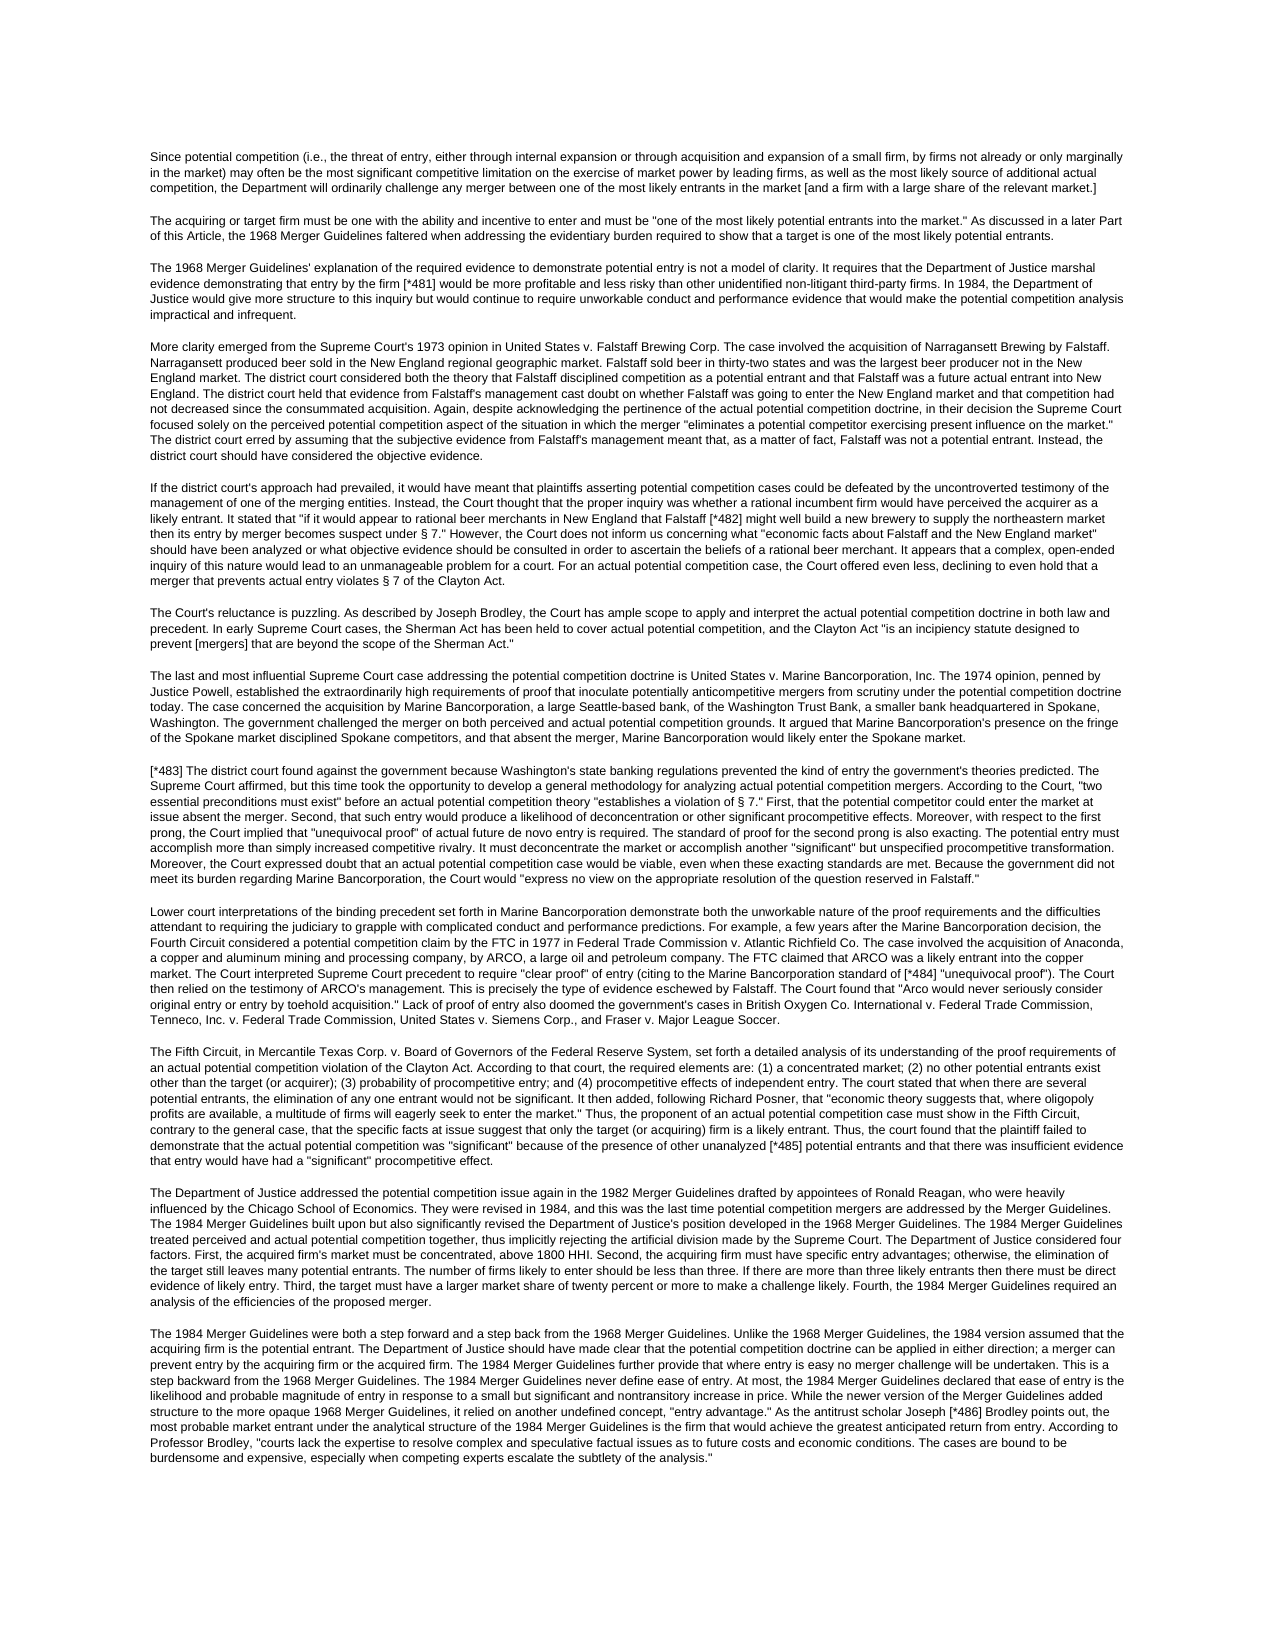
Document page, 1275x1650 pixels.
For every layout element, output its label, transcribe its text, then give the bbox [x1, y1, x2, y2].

text Since potential competition (i.e., the threat of entry, either through internal expansion or through acquisition and expansion of a small firm, by firms not already or only marginally in the market) may often be the most significant competitive limitation on the exercise of market power by leading firms, as well as the most likely source of additional actual competition, the Department will ordinarily challenge any merger between one of the most likely entrants in the market [and a firm with a large share of the relevant market.] [150, 150, 1125, 195]
text If the district court's approach had prevailed, it would have meant that plaintiffs asserting potential competition cases could be defeated by the uncontroverted testimony of the management of one of the merging entities. Instead, the Court thought that the proper inquiry was whether a rational incumbent firm would have perceived the acquirer as a likely entrant. It stated that "if it would appear to rational beer merchants in New England that Falstaff [*482] might well build a new brewery to supply the northeastern market then its entry by merger becomes suspect under § 7." However, the Court does not inform us concerning what "economic facts about Falstaff and the New England market" should have been analyzed or what objective evidence should be consulted in order to ascertain the beliefs of a rational beer merchant. It appears that a complex, open-ended inquiry of this nature would lead to an unmanageable problem for a court. For an actual potential competition case, the Court offered even less, declining to even hold that a merger that prevents actual entry violates § 7 of the Clayton Act. [150, 481, 1125, 588]
text The last and most influential Supreme Court case addressing the potential competition doctrine is United States v. Marine Bancorporation, Inc. The 1974 opinion, penned by Justice Powell, established the extraordinarily high requirements of proof that inoculate potentially anticompetitive mergers from scrutiny under the potential competition doctrine today. The case concerned the acquisition by Marine Bancorporation, a large Seattle-based bank, of the Washington Trust Bank, a smaller bank headquartered in Spokane, Washington. The government challenged the merger on both perceived and actual potential competition grounds. It argued that Marine Bancorporation's presence on the fringe of the Spokane market disciplined Spokane competitors, and that absent the merger, Marine Bancorporation would likely enter the Spokane market. [150, 669, 1125, 746]
text More clarity emerged from the Supreme Court's 1973 opinion in United States v. Falstaff Brewing Corp. The case involved the acquisition of Narragansett Brewing by Falstaff. Narragansett produced beer sold in the New England regional geographic market. Falstaff sold beer in thirty-two states and was the largest beer producer not in the New England market. The district court considered both the theory that Falstaff disciplined competition as a potential entrant and that Falstaff was a future actual entrant into New England. The district court held that evidence from Falstaff's management cast doubt on whether Falstaff was going to enter the New England market and that competition had not decreased since the consummated acquisition. Again, despite acknowledging the pertinence of the actual potential competition doctrine, in their decision the Supreme Court focused solely on the perceived potential competition aspect of the situation in which the merger "eliminates a potential competitor exercising present influence on the market." The district court erred by assuming that the subjective evidence from Falstaff's management meant that, as a matter of fact, Falstaff was not a potential entrant. Instead, the district court should have considered the objective evidence. [150, 340, 1125, 463]
text The acquiring or target firm must be one with the ability and incentive to enter and must be "one of the most likely potential entrants into the market." As discussed in a later Part of this Article, the 1968 Merger Guidelines faltered when addressing the evidentiary burden required to show that a target is one of the most likely potential entrants. [150, 213, 1125, 243]
text [*483] The district court found against the government because Washington's state banking regulations prevented the kind of entry the government's theories predicted. The Supreme Court affirmed, but this time took the opportunity to develop a general methodology for analyzing actual potential competition mergers. According to the Court, "two essential preconditions must exist" before an actual potential competition theory "establishes a violation of § 7." First, that the potential competitor could enter the market at issue absent the merger. Second, that such entry would produce a likelihood of deconcentration or other significant procompetitive effects. Moreover, with respect to the first prong, the Court implied that "unequivocal proof" of actual future de novo entry is required. The standard of proof for the second prong is also exacting. The potential entry must accomplish more than simply increased competitive rivalry. It must deconcentrate the market or accomplish another "significant" but unspecified procompetitive transformation. Moreover, the Court expressed doubt that an actual potential competition case would be viable, even when these exacting standards are met. Because the government did not meet its burden regarding Marine Bancorporation, the Court would "express no view on the appropriate resolution of the question reserved in Falstaff." [150, 763, 1125, 886]
text The Court's reluctance is puzzling. As described by Joseph Brodley, the Court has ample scope to apply and interpret the actual potential competition doctrine in both law and precedent. In early Supreme Court cases, the Sherman Act has been held to cover actual potential competition, and the Clayton Act "is an incipiency statute designed to prevent [mergers] that are beyond the scope of the Sherman Act." [150, 606, 1125, 651]
text Lower court interpretations of the binding precedent set forth in Marine Bancorporation demonstrate both the unworkable nature of the proof requirements and the difficulties attendant to requiring the judiciary to grapple with complicated conduct and performance predictions. For example, a few years after the Marine Bancorporation decision, the Fourth Circuit considered a potential competition claim by the FTC in 1977 in Federal Trade Commission v. Atlantic Richfield Co. The case involved the acquisition of Anaconda, a copper and aluminum mining and processing company, by ARCO, a large oil and petroleum company. The FTC claimed that ARCO was a likely entrant into the copper market. The Court interpreted Supreme Court precedent to require "clear proof" of entry (citing to the Marine Bancorporation standard of [*484] "unequivocal proof"). The Court then relied on the testimony of ARCO's management. This is precisely the type of evidence eschewed by Falstaff. The Court found that "Arco would never seriously consider original entry or entry by toehold acquisition." Lack of proof of entry also doomed the government's cases in British Oxygen Co. International v. Federal Trade Commission, Tenneco, Inc. v. Federal Trade Commission, United States v. Siemens Corp., and Fraser v. Major League Soccer. [150, 904, 1125, 1027]
text The 1968 Merger Guidelines' explanation of the required evidence to demonstrate potential entry is not a model of clarity. It requires that the Department of Justice marshal evidence demonstrating that entry by the firm [*481] would be more profitable and less risky than other unidentified non-litigant third-party firms. In 1984, the Department of Justice would give more structure to this inquiry but would continue to require unworkable conduct and performance evidence that would make the potential competition analysis impractical and infrequent. [150, 261, 1125, 322]
text The Fifth Circuit, in Mercantile Texas Corp. v. Board of Governors of the Federal Reserve System, set forth a detailed analysis of its understanding of the proof requirements of an actual potential competition violation of the Clayton Act. According to that court, the required elements are: (1) a concentrated market; (2) no other potential entrants exist other than the target (or acquirer); (3) probability of procompetitive entry; and (4) procompetitive effects of independent entry. The court stated that when there are several potential entrants, the elimination of any one entrant would not be significant. It then added, following Richard Posner, that "economic theory suggests that, where oligopoly profits are available, a multitude of firms will eagerly seek to enter the market." Thus, the proponent of an actual potential competition case must show in the Fifth Circuit, contrary to the general case, that the specific facts at issue suggest that only the target (or acquiring) firm is a likely entrant. Thus, the court found that the plaintiff failed to demonstrate that the actual potential competition was "significant" because of the presence of other unanalyzed [*485] potential entrants and that there was insufficient evidence that entry would have had a "significant" procompetitive effect. [150, 1045, 1125, 1168]
text The 1984 Merger Guidelines were both a step forward and a step back from the 1968 Merger Guidelines. Unlike the 1968 Merger Guidelines, the 1984 version assumed that the acquiring firm is the potential entrant. The Department of Justice should have made clear that the potential competition doctrine can be applied in either direction; a merger can prevent entry by the acquiring firm or the acquired firm. The 1984 Merger Guidelines further provide that where entry is easy no merger challenge will be undertaken. This is a step backward from the 1968 Merger Guidelines. The 1984 Merger Guidelines never define ease of entry. At most, the 1984 Merger Guidelines declared that ease of entry is the likelihood and probable magnitude of entry in response to a small but significant and nontransitory increase in price. While the newer version of the Merger Guidelines added structure to the more opaque 1968 Merger Guidelines, it relied on another undefined concept, "entry advantage." As the antitrust scholar Joseph [*486] Brodley points out, the most probable market entrant under the analytical structure of the 1984 Merger Guidelines is the firm that would achieve the greatest anticipated return from entry. According to Professor Brodley, "courts lack the expertise to resolve complex and speculative factual issues as to future costs and economic conditions. The cases are bound to be burdensome and expensive, especially when competing experts escalate the subtlety of the analysis." [150, 1327, 1125, 1465]
text The Department of Justice addressed the potential competition issue again in the 1982 Merger Guidelines drafted by appointees of Ronald Reagan, who were heavily influenced by the Chicago School of Economics. They were revised in 1984, and this was the last time potential competition mergers are addressed by the Merger Guidelines. The 1984 Merger Guidelines built upon but also significantly revised the Department of Justice's position developed in the 1968 Merger Guidelines. The 1984 Merger Guidelines treated perceived and actual potential competition together, thus implicitly rejecting the artificial division made by the Supreme Court. The Department of Justice considered four factors. First, the acquired firm's market must be concentrated, above 1800 HHI. Second, the acquiring firm must have specific entry advantages; otherwise, the elimination of the target still leaves many potential entrants. The number of firms likely to enter should be less than three. If there are more than three likely entrants then there must be direct evidence of likely entry. Third, the target must have a larger market share of twenty percent or more to make a challenge likely. Fourth, the 1984 Merger Guidelines required an analysis of the efficiencies of the proposed merger. [150, 1186, 1125, 1309]
